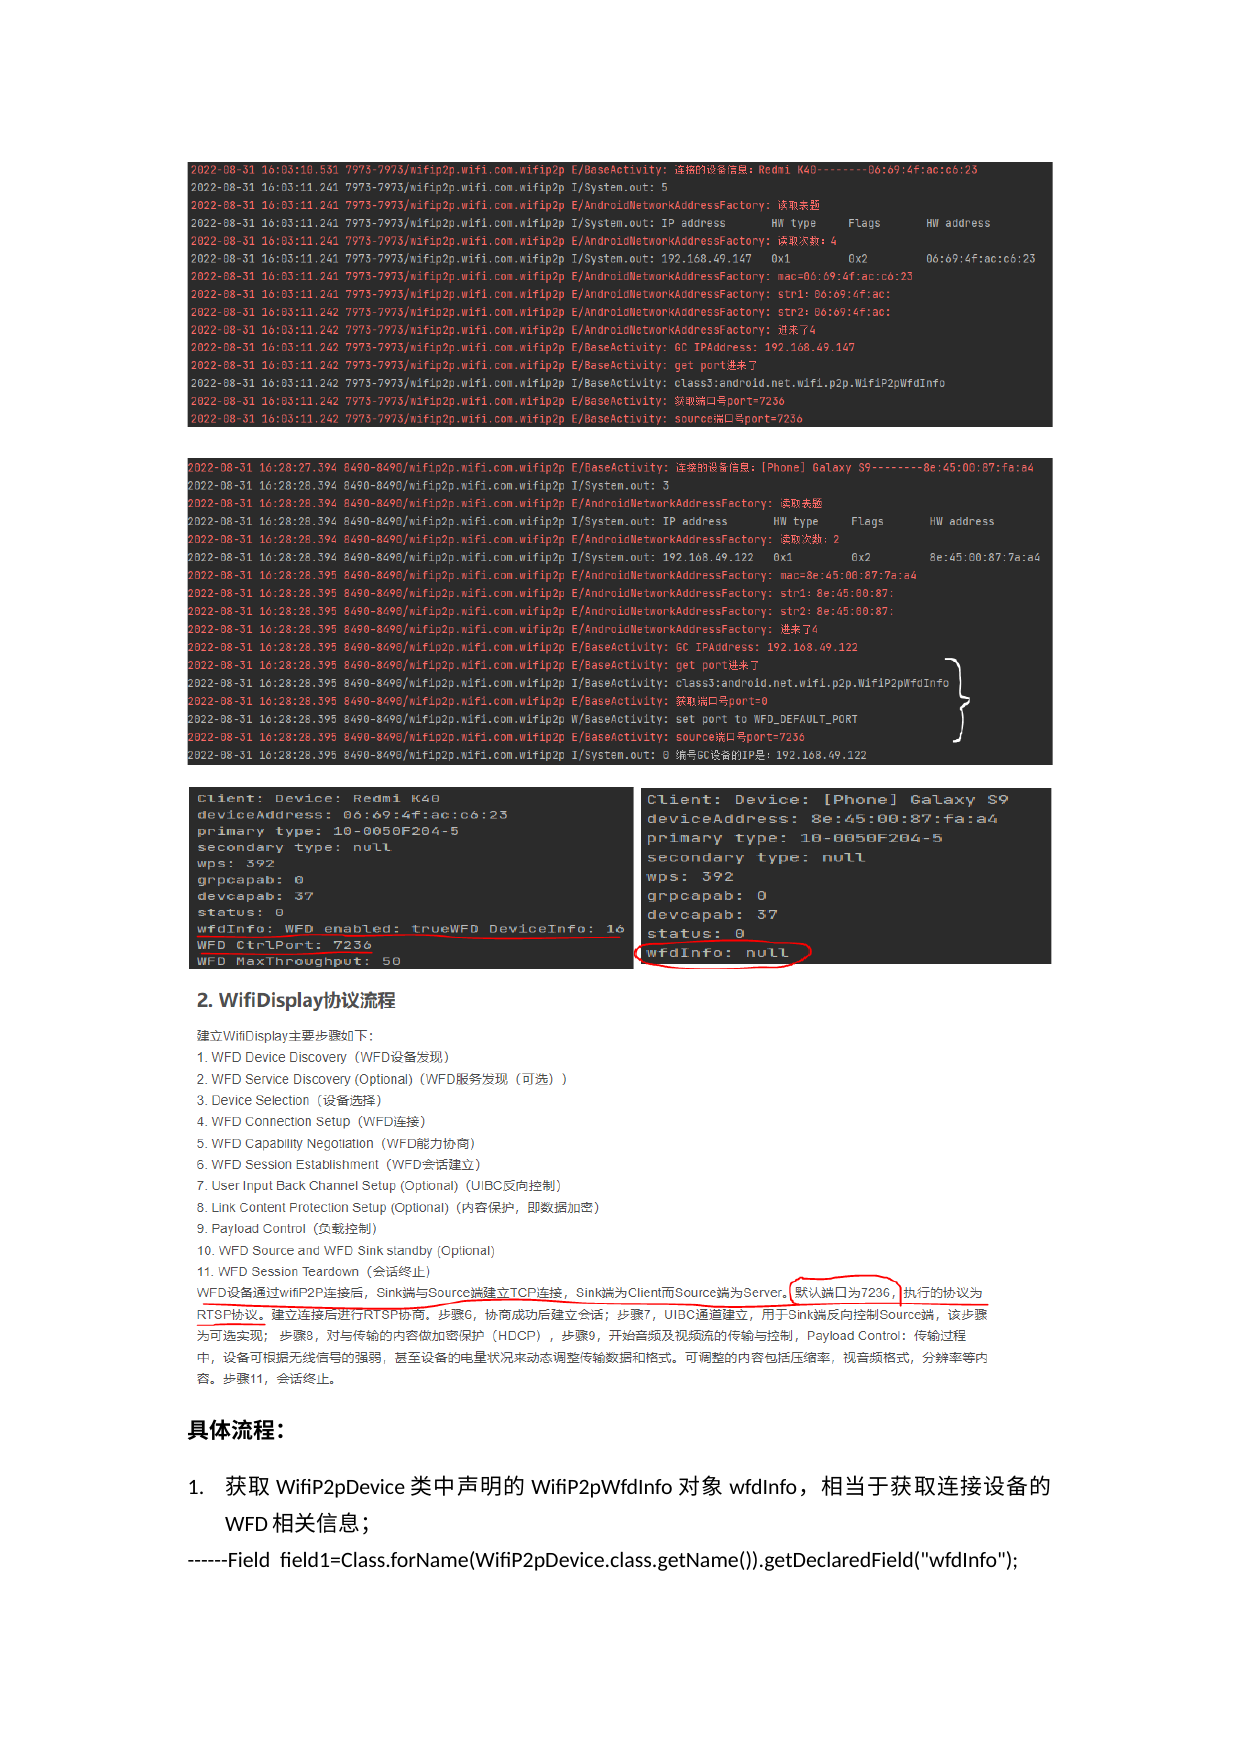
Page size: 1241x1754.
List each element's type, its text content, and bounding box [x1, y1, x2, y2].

list 获取WifiP2pDevice类中声明的WifiP2pWfdInfo对象wfdInfo，相当于获取连接设备的WFD相关信息； [187, 1468, 1053, 1538]
text ------Field field1=Class.forName(WifiP2pDevice.class.getName()).getDeclaredField("wfdInfo"); [187, 1543, 1053, 1575]
subtitle 具体流程： [187, 1413, 1053, 1445]
picture [189, 787, 1052, 969]
picture [187, 986, 997, 1391]
picture [187, 458, 1053, 765]
picture [187, 162, 1053, 427]
